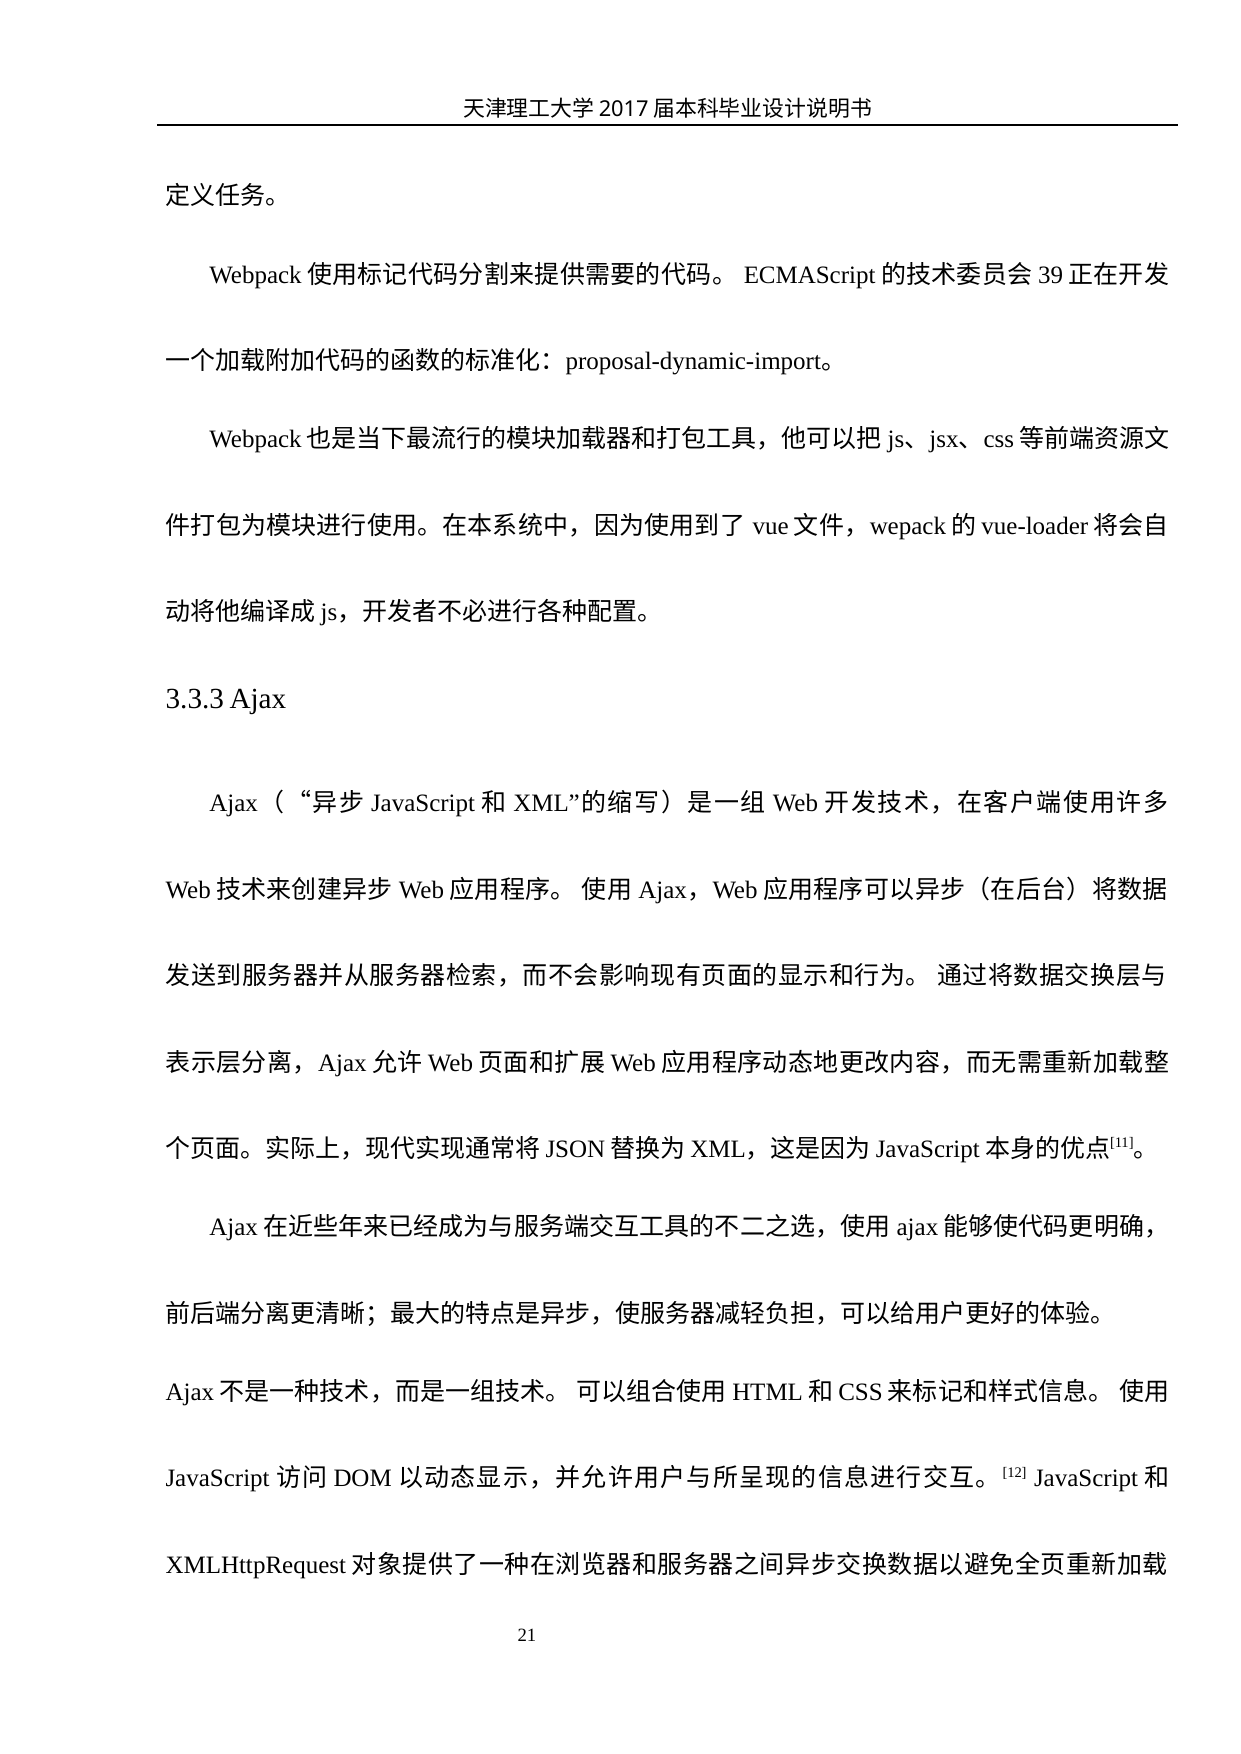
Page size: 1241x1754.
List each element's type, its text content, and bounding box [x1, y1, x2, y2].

text Ajax不是一种技术，而是一组技术。 可以组合使用HTML和CSS来标记和样式信息。 使用JavaScript访问DOM以动态显示，并允许用户与所呈现的信息进行交互。[12] JavaScript和XMLHttpRequest对象提供了一种在浏览器和服务器之间异步交换数据以避免全页重新加载的方法。 [165, 1355, 1169, 1597]
text Webpack使用标记代码分割来提供需要的代码。 ECMAScript的技术委员会39正在开发一个加载附加代码的函数的标准化：proposal-dynamic-import。 [165, 238, 1169, 393]
text Ajax（“异步JavaScript和XML”的缩写）是一组Web开发技术，在客户端使用许多Web技术来创建异步Web应用程序。 使用Ajax，Web应用程序可以异步（在后台）将数据发送到服务器并从服务器检索，而不会影响现有页面的显示和行为。 通过将数据交换层与表示层分离，Ajax允许Web页面和扩展Web应用程序动态地更改内容，而无需重新加载整个页面。实际上，现代实现通常将JSON替换为XML，这是因为JavaScript本身的优点[11]。 [165, 766, 1169, 1181]
text Ajax在近些年来已经成为与服务端交互工具的不二之选，使用ajax能够使代码更明确，前后端分离更清晰；最大的特点是异步，使服务器减轻负担，可以给用户更好的体验。 [165, 1190, 1169, 1346]
text 需要Node.js才能安装webpack。 关于webpack的另一个重要方面是它可以通过使用装载机来高度可扩展[10]。 装载器允许开发人员在将文件捆绑在一起时编写他们想要执行的自定义任务。 [165, 159, 1169, 228]
subtitle 3.3.3 Ajax [165, 681, 1169, 715]
text Webpack也是当下最流行的模块加载器和打包工具，他可以把js、jsx、css等前端资源文件打包为模块进行使用。在本系统中，因为使用到了vue文件，wepack的vue-loader将会自动将他编译成js，开发者不必进行各种配置。 [165, 402, 1169, 644]
